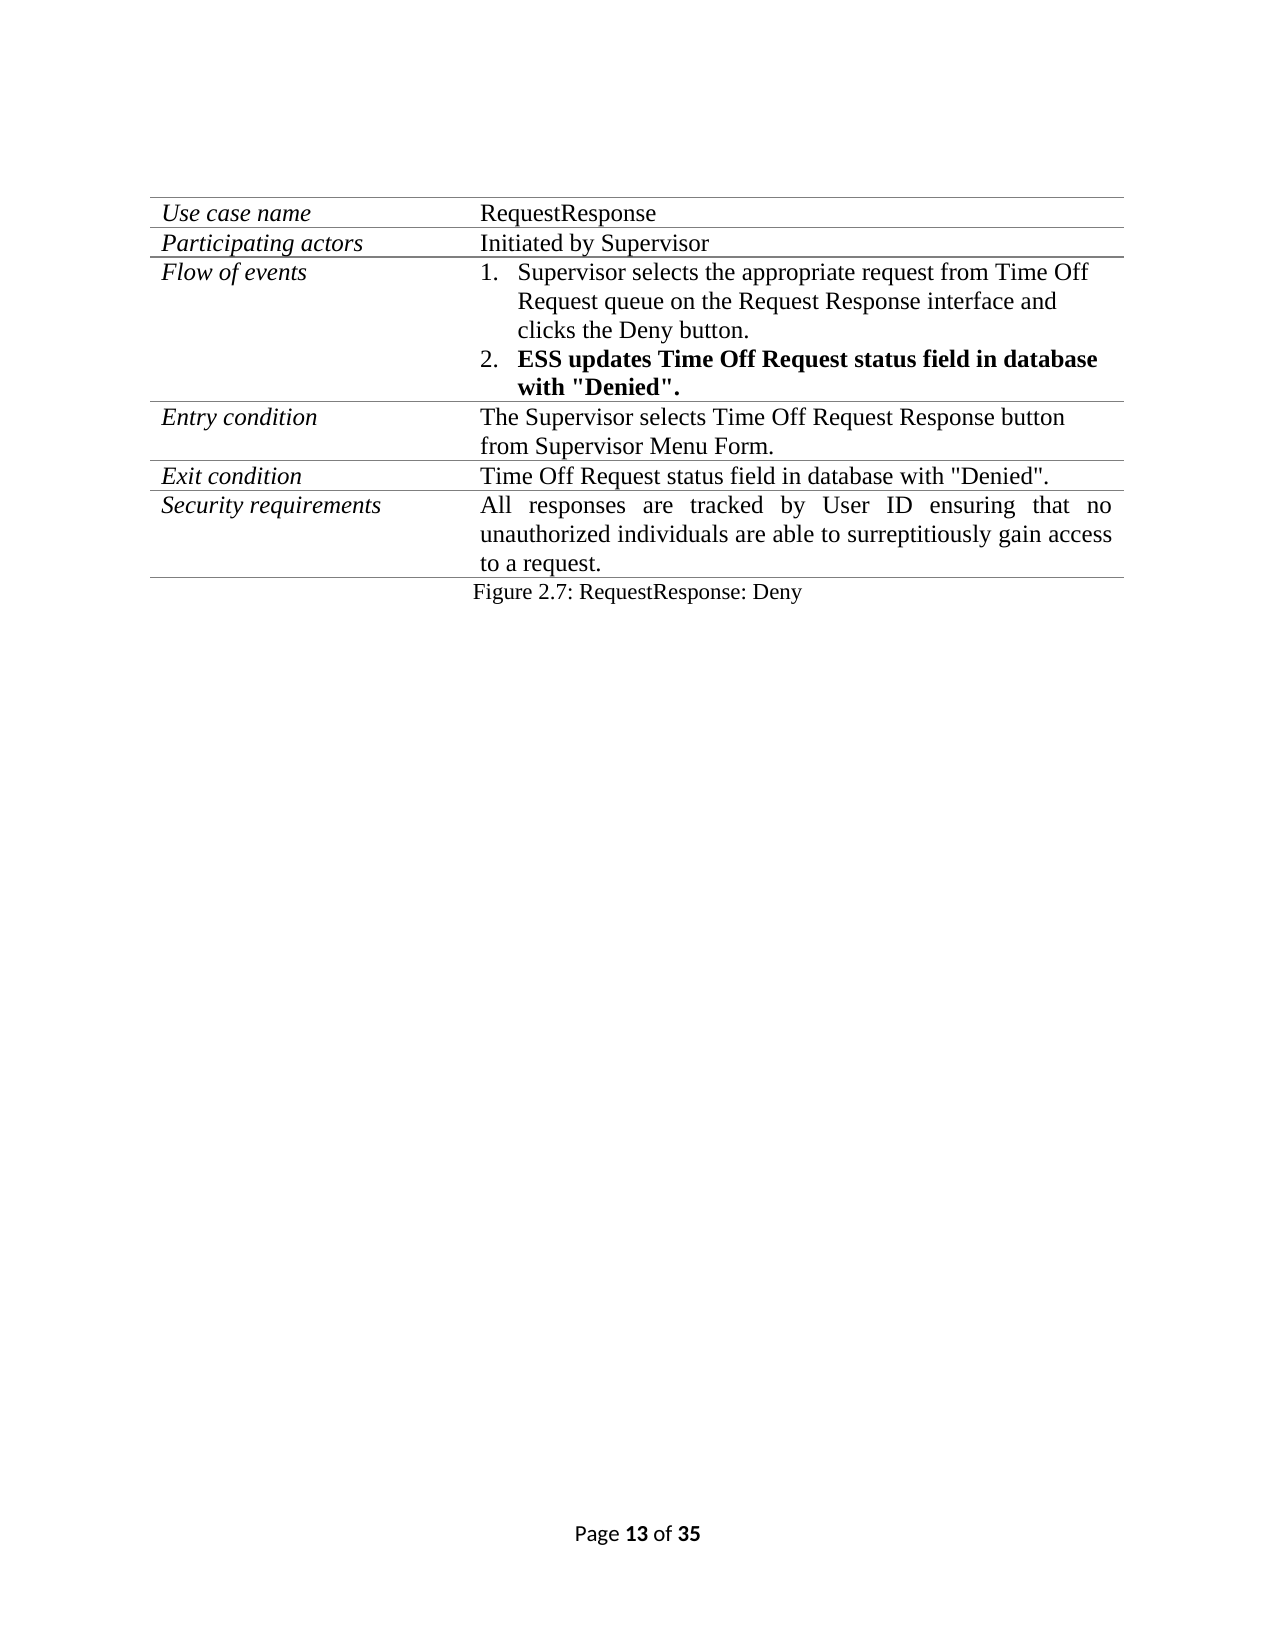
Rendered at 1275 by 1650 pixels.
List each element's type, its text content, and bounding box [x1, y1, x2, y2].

text Figure 2.7: RequestResponse: Deny [150, 578, 1125, 604]
table_cell Exit condition [150, 461, 469, 489]
table_cell Supervisor selects the appropriate request from Time Off Request queue on the Request Response interface and clicks the Deny button. ESS updates Time Off Request status field in database with "Denied". [469, 258, 1124, 401]
table_cell Participating actors [150, 228, 469, 256]
table_cell All responses are tracked by User ID ensuring that no unauthorized individuals are able to surreptitiously gain access to a request. [469, 491, 1124, 577]
table_header RequestResponse [469, 198, 1124, 227]
table_cell Entry condition [150, 402, 469, 460]
table_cell Time Off Request status field in database with "Denied". [469, 461, 1124, 489]
table_cell The Supervisor selects Time Off Request Response button from Supervisor Menu Form. [469, 402, 1124, 460]
table_header Use case name [150, 198, 469, 227]
table_cell Flow of events [150, 258, 469, 401]
table_cell Initiated by Supervisor [469, 228, 1124, 256]
table_cell Security requirements [150, 491, 469, 577]
